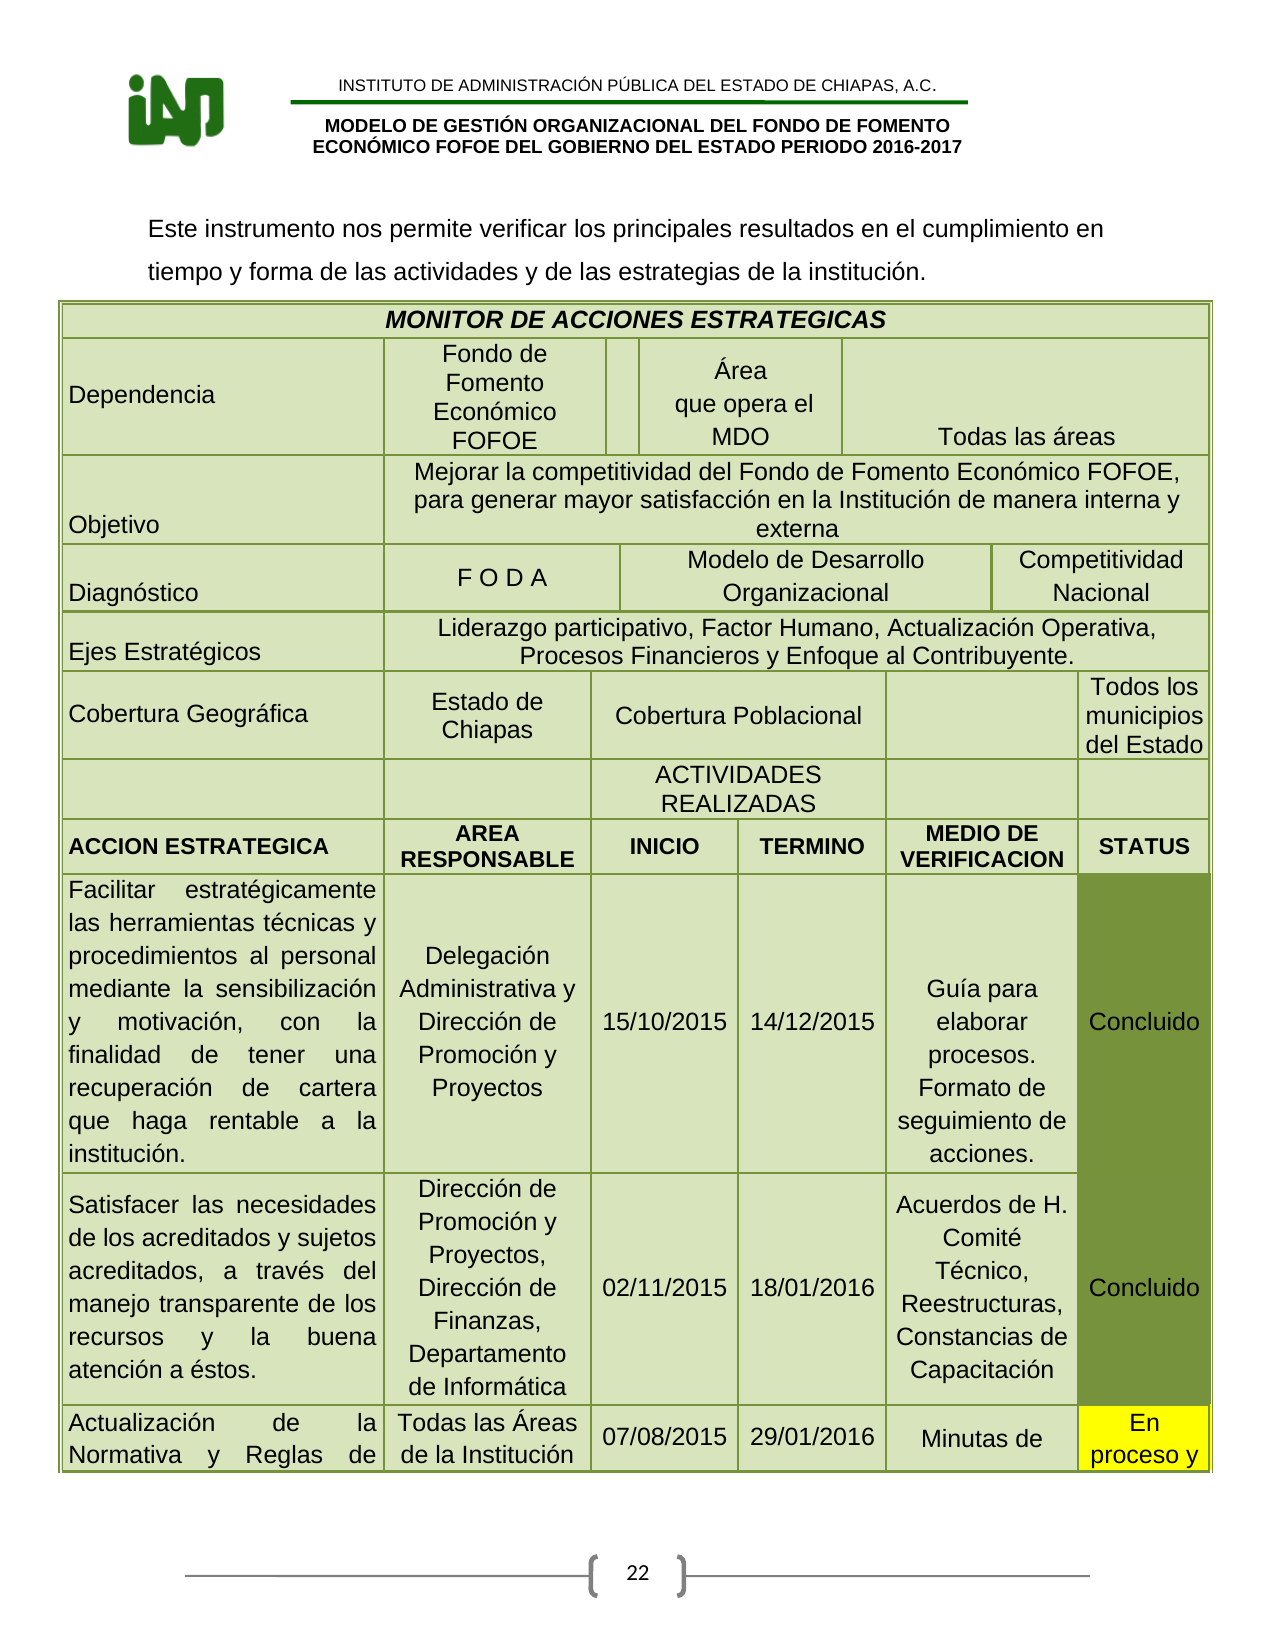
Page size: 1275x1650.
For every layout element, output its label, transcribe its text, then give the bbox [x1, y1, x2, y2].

table_cell [63, 760, 383, 818]
text Este instrumento nos permite verificar los principales resultados en el cumplimiento en tiempo y forma de las actividades y de las estrategias de la institución. [148, 214, 1127, 286]
table_header MONITOR DE ACCIONES ESTRATEGICAS [63, 305, 1208, 337]
table_cell STATUS [1079, 820, 1208, 873]
table_cell Fondo de Fomento Económico FOFOE [385, 339, 605, 454]
table_cell AREA RESPONSABLE [385, 820, 590, 873]
table_cell 18/01/2016 [739, 1174, 885, 1404]
table_cell ACTIVIDADES REALIZADAS [592, 760, 885, 818]
table_cell Modelo de Desarrollo Organizacional [621, 545, 990, 610]
table_cell Todas las áreas [843, 339, 1208, 454]
table_cell 29/01/2016 [739, 1406, 885, 1470]
table_cell Delegación Administrativa y Dirección de Promoción y Proyectos [385, 875, 590, 1172]
table_cell [607, 339, 638, 454]
table_cell Mejorar la competitividad del Fondo de Fomento Económico FOFOE, para generar mayor satisfacción en la Institución de manera interna y externa [385, 456, 1208, 543]
table_cell 07/08/2015 [592, 1406, 737, 1470]
table_cell Actualización de la Normativa y Reglas de Operación del FOFOE para hacerla más amplias y de esta forma lograr tener posibilidades de una recuperación más efectiva así como mejores proyectos que se puedan ofrecer a la ciudadanía. [63, 1406, 383, 1470]
table_cell Ejes Estratégicos [63, 613, 383, 670]
table_cell Diagnóstico [63, 545, 383, 610]
table_cell Concluido [1079, 1174, 1208, 1404]
table_cell Concluido [1079, 875, 1208, 1172]
table_cell Cobertura Geográfica [63, 672, 383, 758]
table_cell TERMINO [739, 820, 885, 873]
table_cell [385, 760, 590, 818]
table_cell Todos los municipios del Estado [1079, 672, 1208, 758]
table_cell INICIO [592, 820, 737, 873]
table_cell Todas las Áreas de la Institución [385, 1406, 590, 1470]
table_cell ACCION ESTRATEGICA [63, 820, 383, 873]
table_cell 02/11/2015 [592, 1174, 737, 1404]
table_cell [887, 760, 1077, 818]
table_cell F O D A [385, 545, 619, 610]
table_cell Estado de Chiapas [385, 672, 590, 758]
table_cell MEDIO DE VERIFICACION [887, 820, 1077, 873]
picture [128, 51, 233, 171]
table_cell Dependencia [63, 339, 383, 454]
table_cell Competitividad Nacional [993, 545, 1208, 610]
table_cell Liderazgo participativo, Factor Humano, Actualización Operativa, Procesos Financieros y Enfoque al Contribuyente. [385, 613, 1208, 670]
table_cell Facilitar estratégicamente las herramientas técnicas y procedimientos al personal mediante la sensibilización y motivación, con la finalidad de tener una recuperación de cartera que haga rentable a la institución. [63, 875, 383, 1172]
table_cell Satisfacer las necesidades de los acreditados y sujetos acreditados, a través del manejo transparente de los recursos y la buena atención a éstos. [63, 1174, 383, 1404]
table_cell Cobertura Poblacional [592, 672, 885, 758]
table_cell [1079, 760, 1208, 818]
table_cell En proceso y con posibilidad de cumplirse [1079, 1406, 1208, 1470]
table_cell Objetivo [63, 456, 383, 543]
table_cell 14/12/2015 [739, 875, 885, 1172]
table_cell Minutas de Trabajo, Entregables a la Dirección de Fideicomisos Estatales de la SH, Autorización del H. Comité Técnico. [887, 1406, 1077, 1470]
table_cell [887, 672, 1077, 758]
table_cell Área que opera el MDO [640, 339, 841, 454]
table_cell Dirección de Promoción y Proyectos, Dirección de Finanzas, Departamento de Informática [385, 1174, 590, 1404]
table_cell 15/10/2015 [592, 875, 737, 1172]
table_cell Guía para elaborar procesos. Formato de seguimiento de acciones. [887, 875, 1077, 1172]
table_cell Acuerdos de H. Comité Técnico, Reestructuras, Constancias de Capacitación [887, 1174, 1077, 1404]
